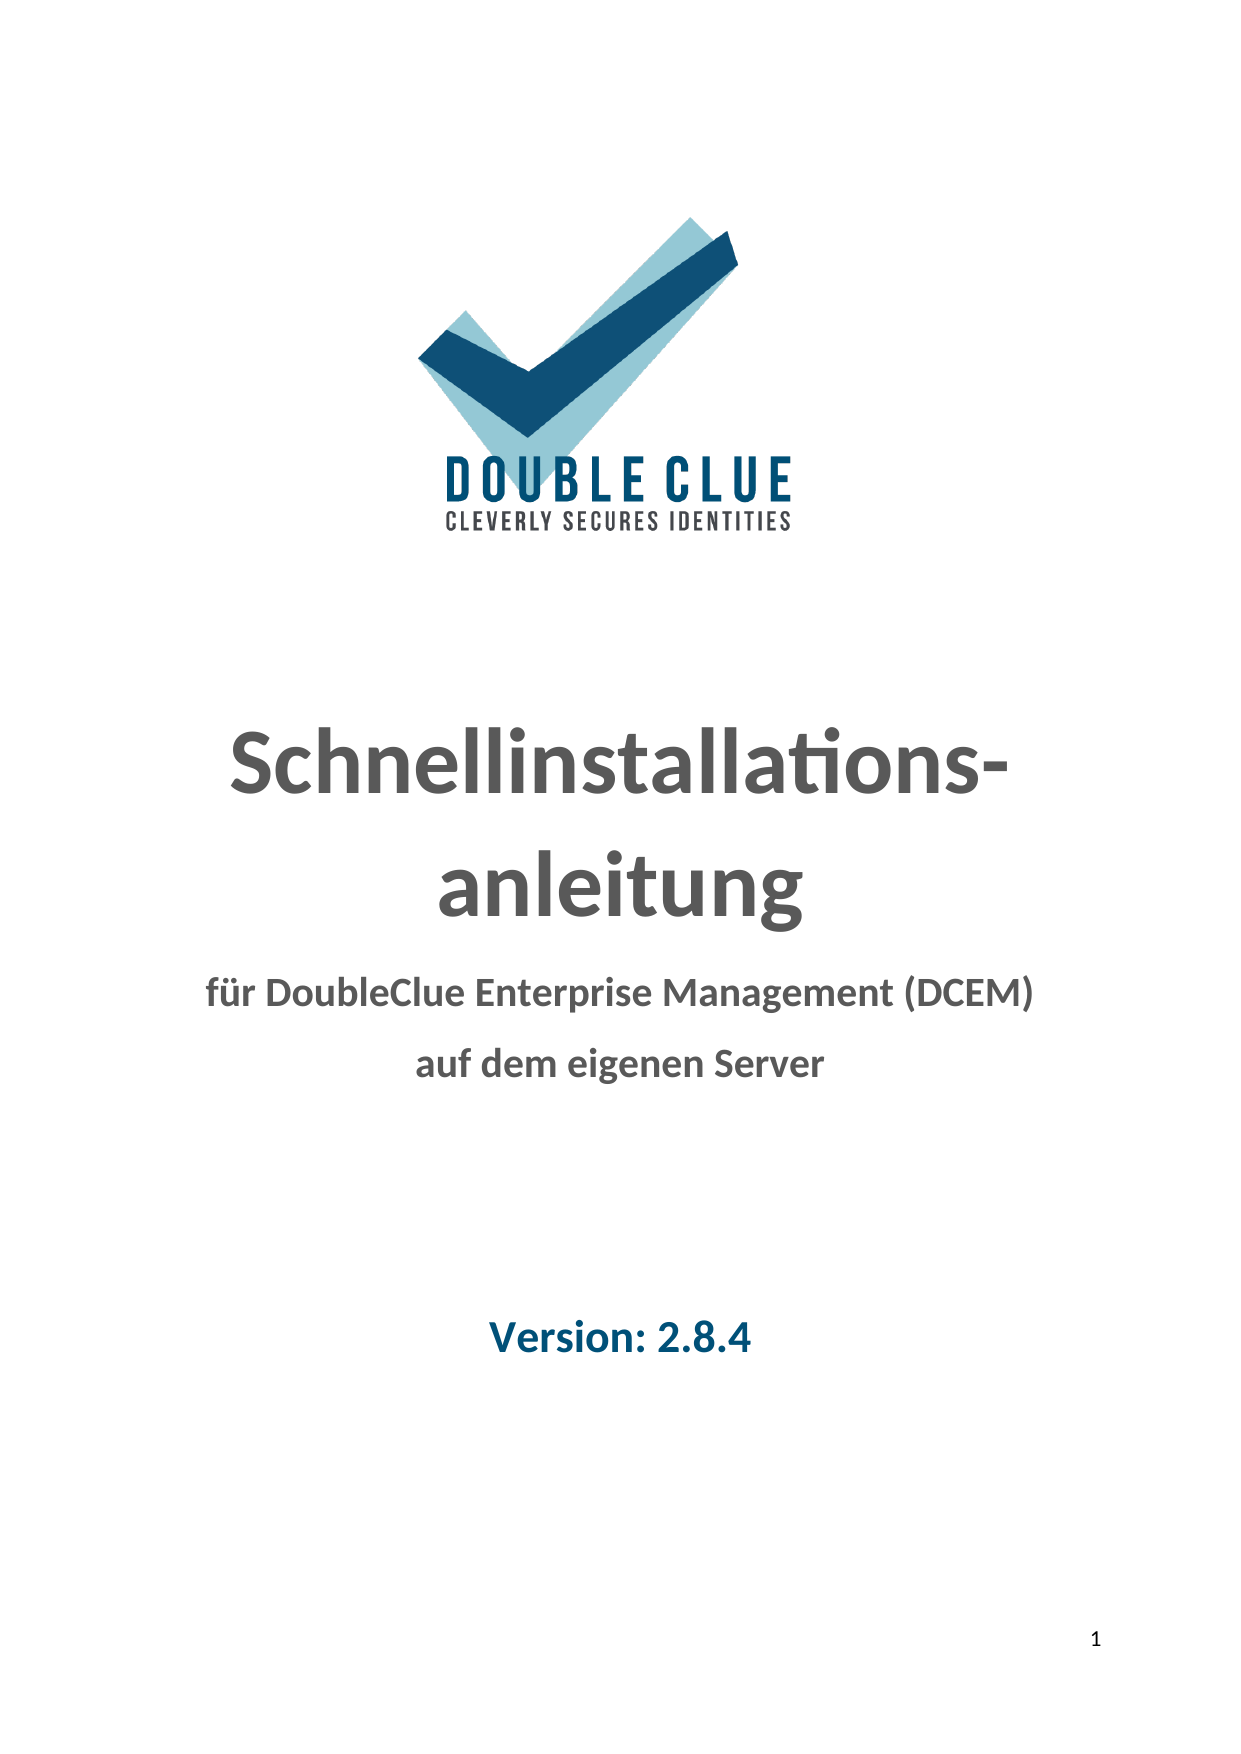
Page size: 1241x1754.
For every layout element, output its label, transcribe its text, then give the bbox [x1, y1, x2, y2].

text auf dem eigenen Server [139, 1037, 1101, 1088]
text Schnellinstallations-anleitung [139, 702, 1101, 940]
text für DoubleClue Enterprise Management (DCEM) [139, 966, 1101, 1017]
text Version: 2.8.4 [139, 1307, 1101, 1363]
picture [319, 147, 921, 642]
